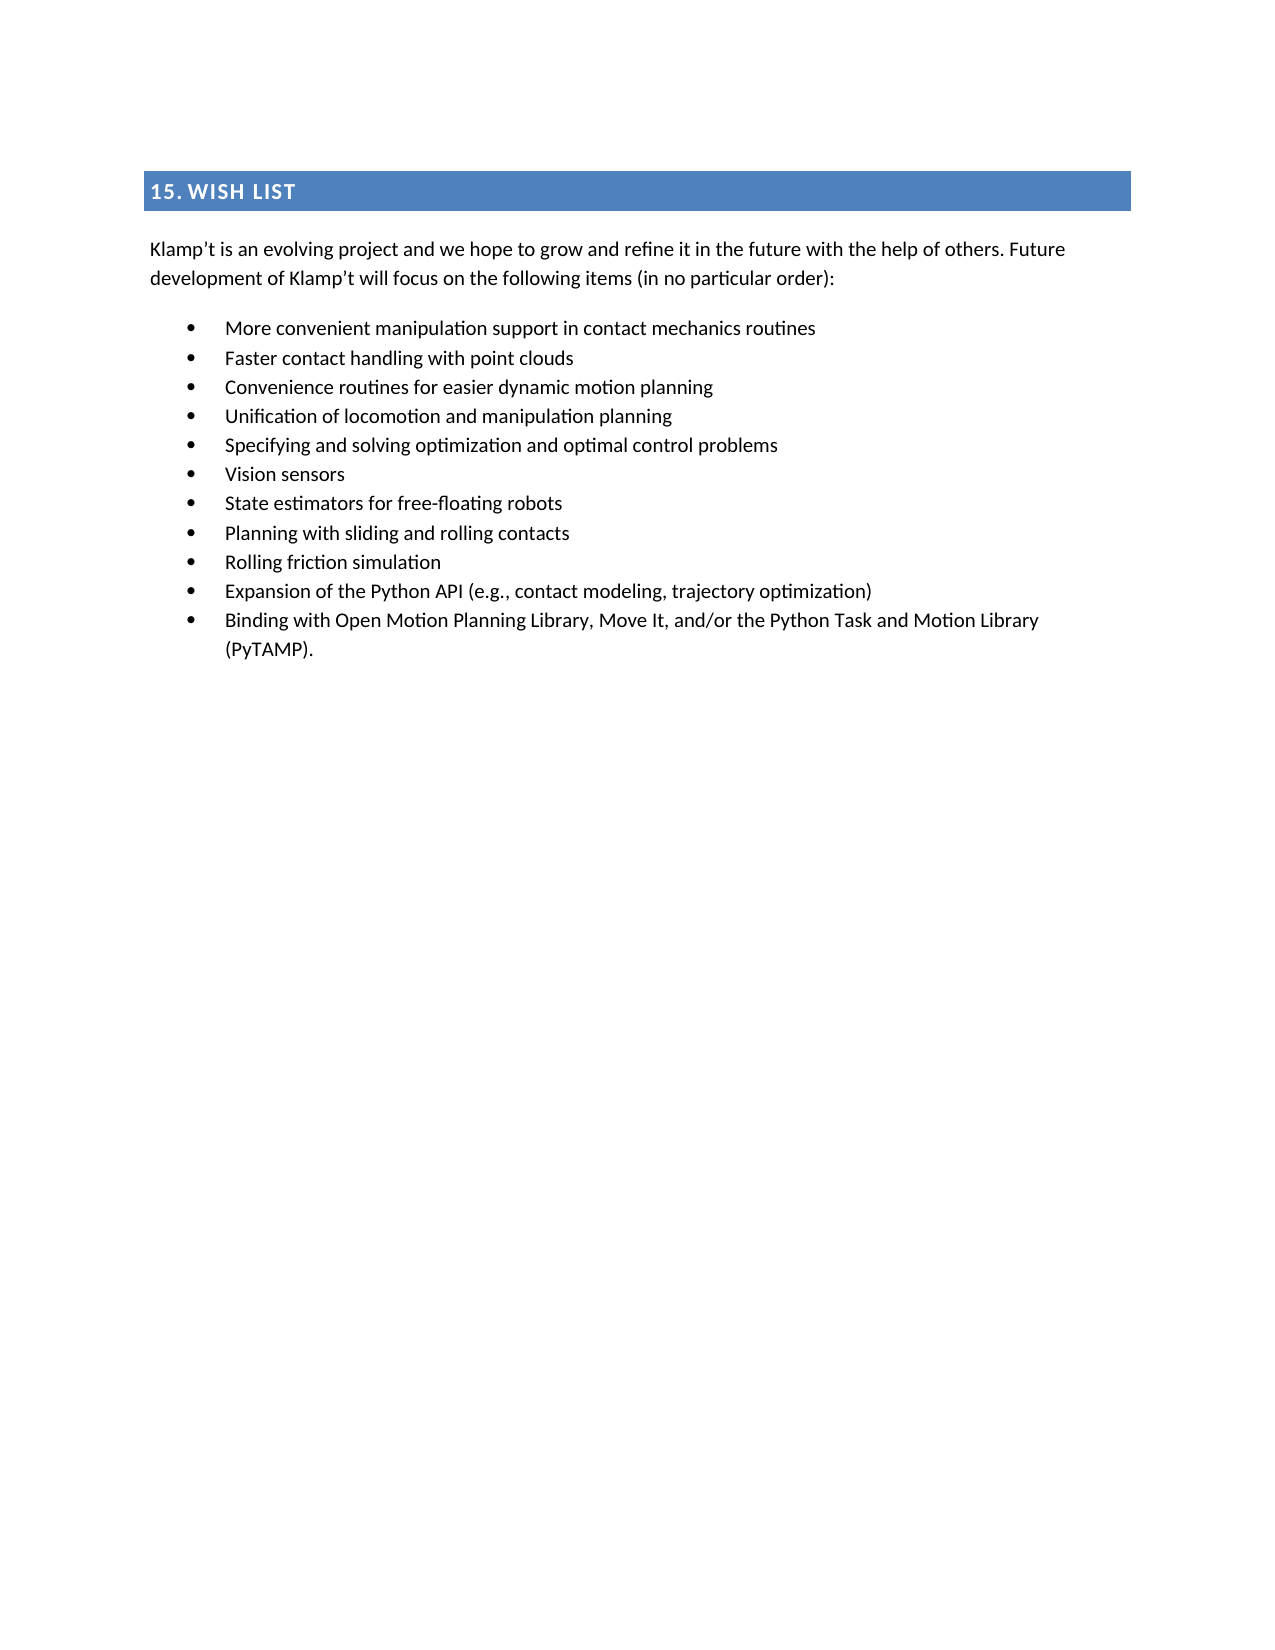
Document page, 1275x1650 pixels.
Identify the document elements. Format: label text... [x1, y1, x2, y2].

list Convenience routines for easier dynamic motion planning [187, 374, 1125, 399]
text Klamp’t is an evolving project and we hope to grow and refine it in the future with the help of others. Future development of Klamp’t will focus on the following items (in no particular order): [150, 236, 1125, 291]
list Unification of locomotion and manipulation planning [187, 403, 1125, 428]
list Faster contact handling with point clouds [187, 345, 1125, 370]
subtitle Wish list [150, 177, 1125, 205]
list Expansion of the Python API (e.g., contact modeling, trajectory optimization) [187, 578, 1125, 603]
list Binding with Open Motion Planning Library, Move It, and/or the Python Task and Motion Library (PyTAMP). [187, 607, 1125, 662]
list More convenient manipulation support in contact mechanics routines [187, 316, 1125, 341]
list Vision sensors [187, 461, 1125, 487]
list Specifying and solving optimization and optimal control problems [187, 432, 1125, 458]
list Planning with sliding and rolling contacts [187, 520, 1125, 545]
list Rolling friction simulation [187, 549, 1125, 574]
list State estimators for free-floating robots [187, 491, 1125, 516]
